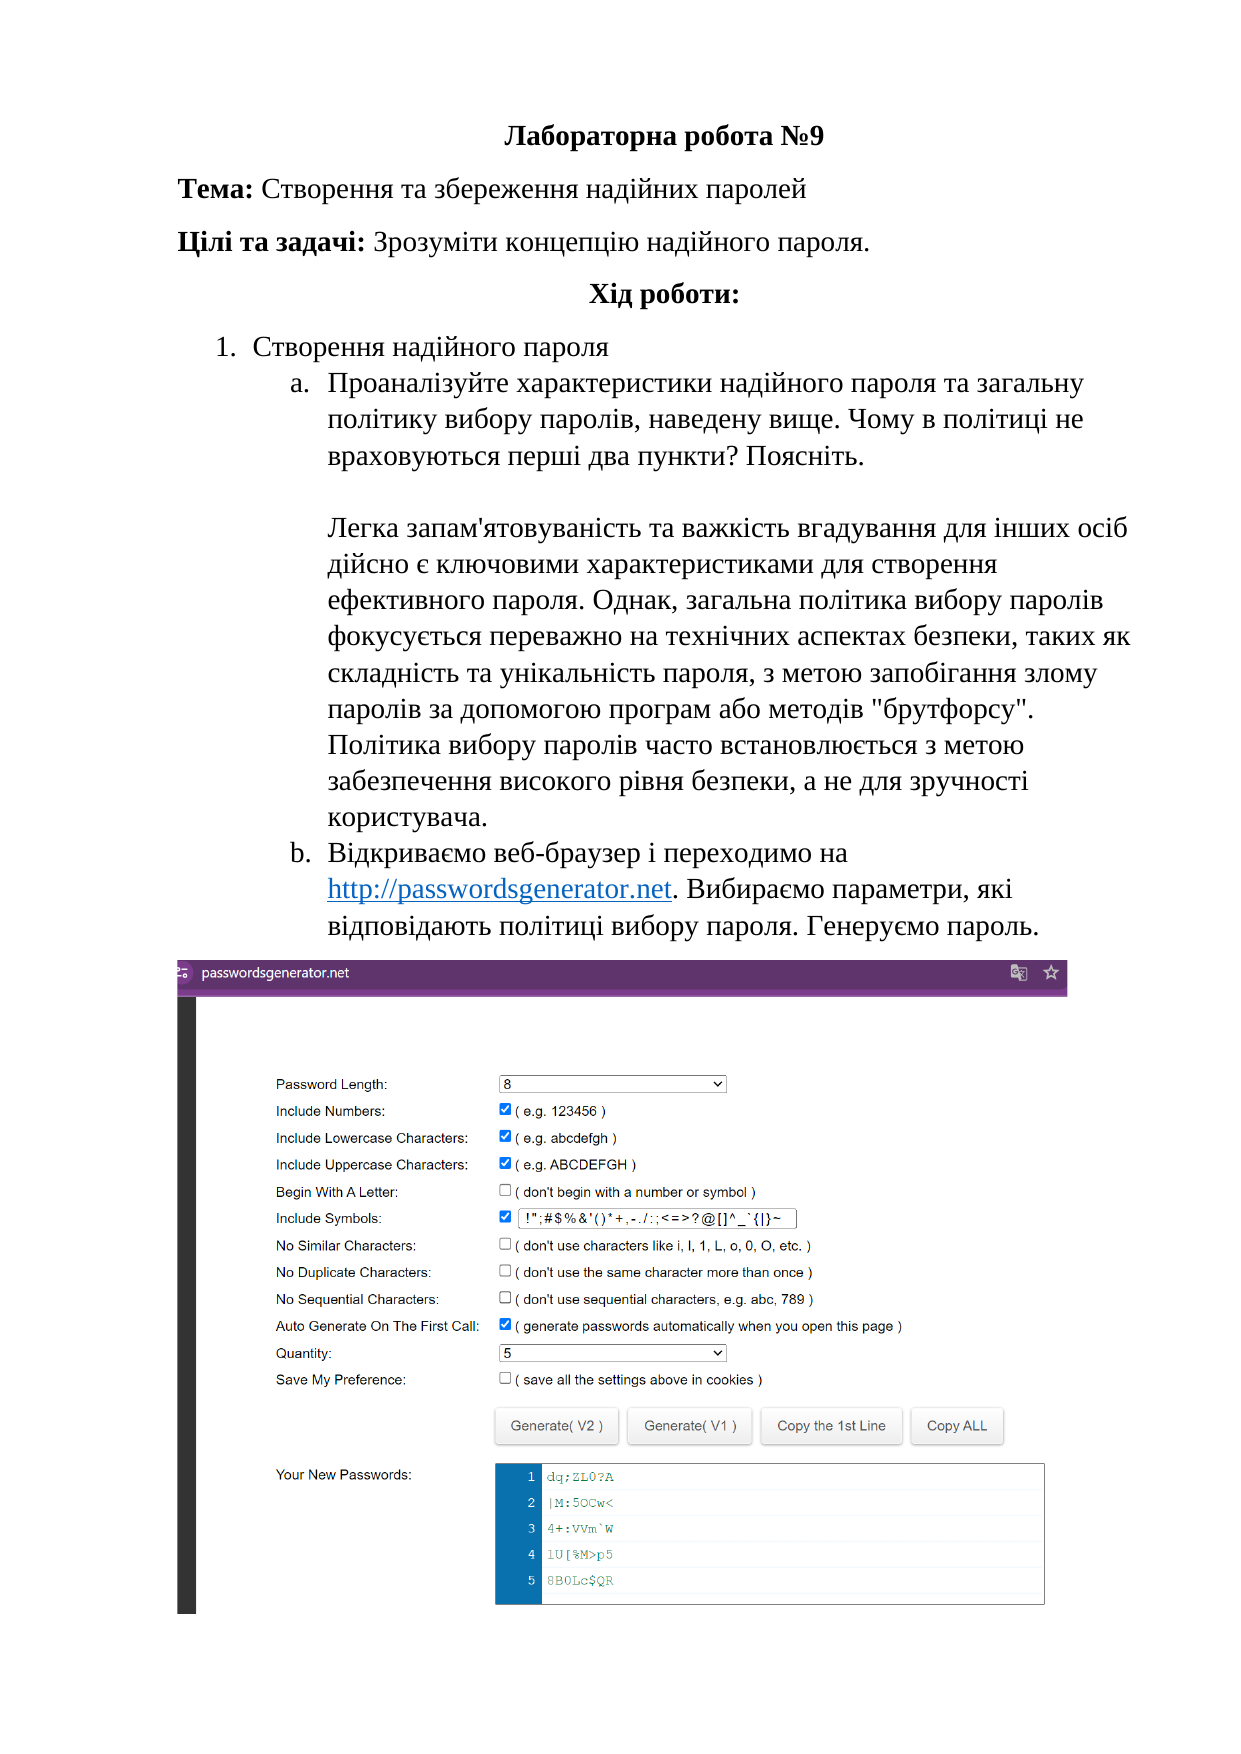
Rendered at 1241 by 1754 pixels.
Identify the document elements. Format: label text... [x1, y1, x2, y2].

list Легка запам'ятовуваність та важкість вгадування для інших осіб дійсно є ключовими характеристиками для створення ефективного пароля. Однак, загальна політика вибору паролів фокусується переважно на технічних аспектах безпеки, таких як складність та унікальність пароля, з метою запобігання злому паролів за допомогою програм або методів "брутфорсу". Політика вибору паролів часто встановлюється з метою забезпечення високого рівня безпеки, а не для зручності користувача. [327, 510, 1152, 833]
list Створення надійного пароля [215, 329, 1152, 363]
text Лабораторна робота №9 [177, 118, 1152, 152]
list Відкриваємо веб-браузер і переходимо на http://passwordsgenerator.net. Вибираємо параметри, які відповідають політиці вибору пароля. Генеруємо пароль. [290, 835, 1152, 941]
text Тема: Створення та збереження надійних паролей [177, 171, 1152, 204]
picture [177, 960, 1068, 1614]
list Проаналізуйте характеристики надійного пароля та загальну політику вибору паролів, наведену вище. Чому в політиці не враховуються перші два пункти? Поясніть. [290, 366, 1152, 471]
text Цілі та задачі: Зрозуміти концепцію надійного пароля. [177, 224, 1152, 257]
text Хід роботи: [177, 277, 1152, 310]
